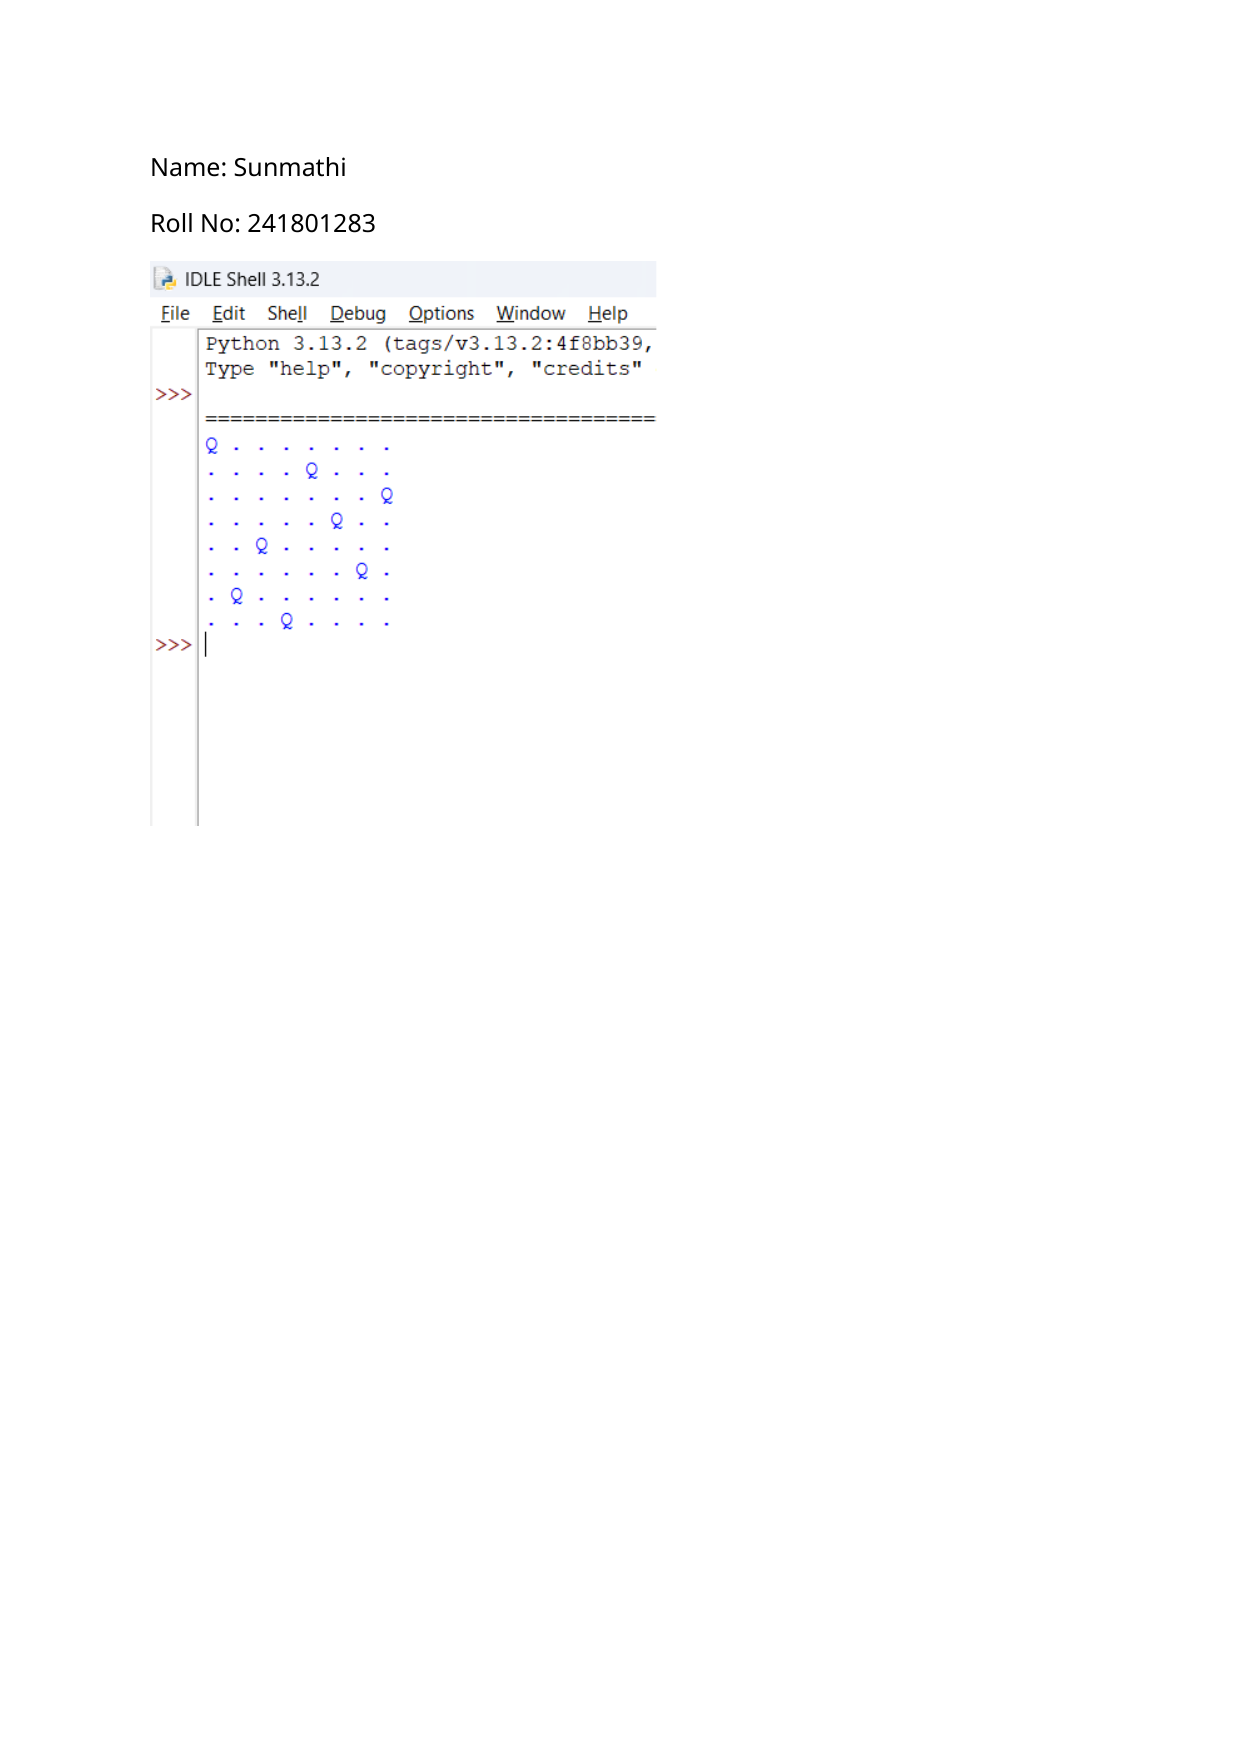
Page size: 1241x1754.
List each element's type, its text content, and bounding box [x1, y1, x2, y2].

text Roll No: 241801283 [150, 206, 1090, 240]
text Name: Sunmathi [150, 150, 1090, 184]
picture [150, 261, 657, 826]
